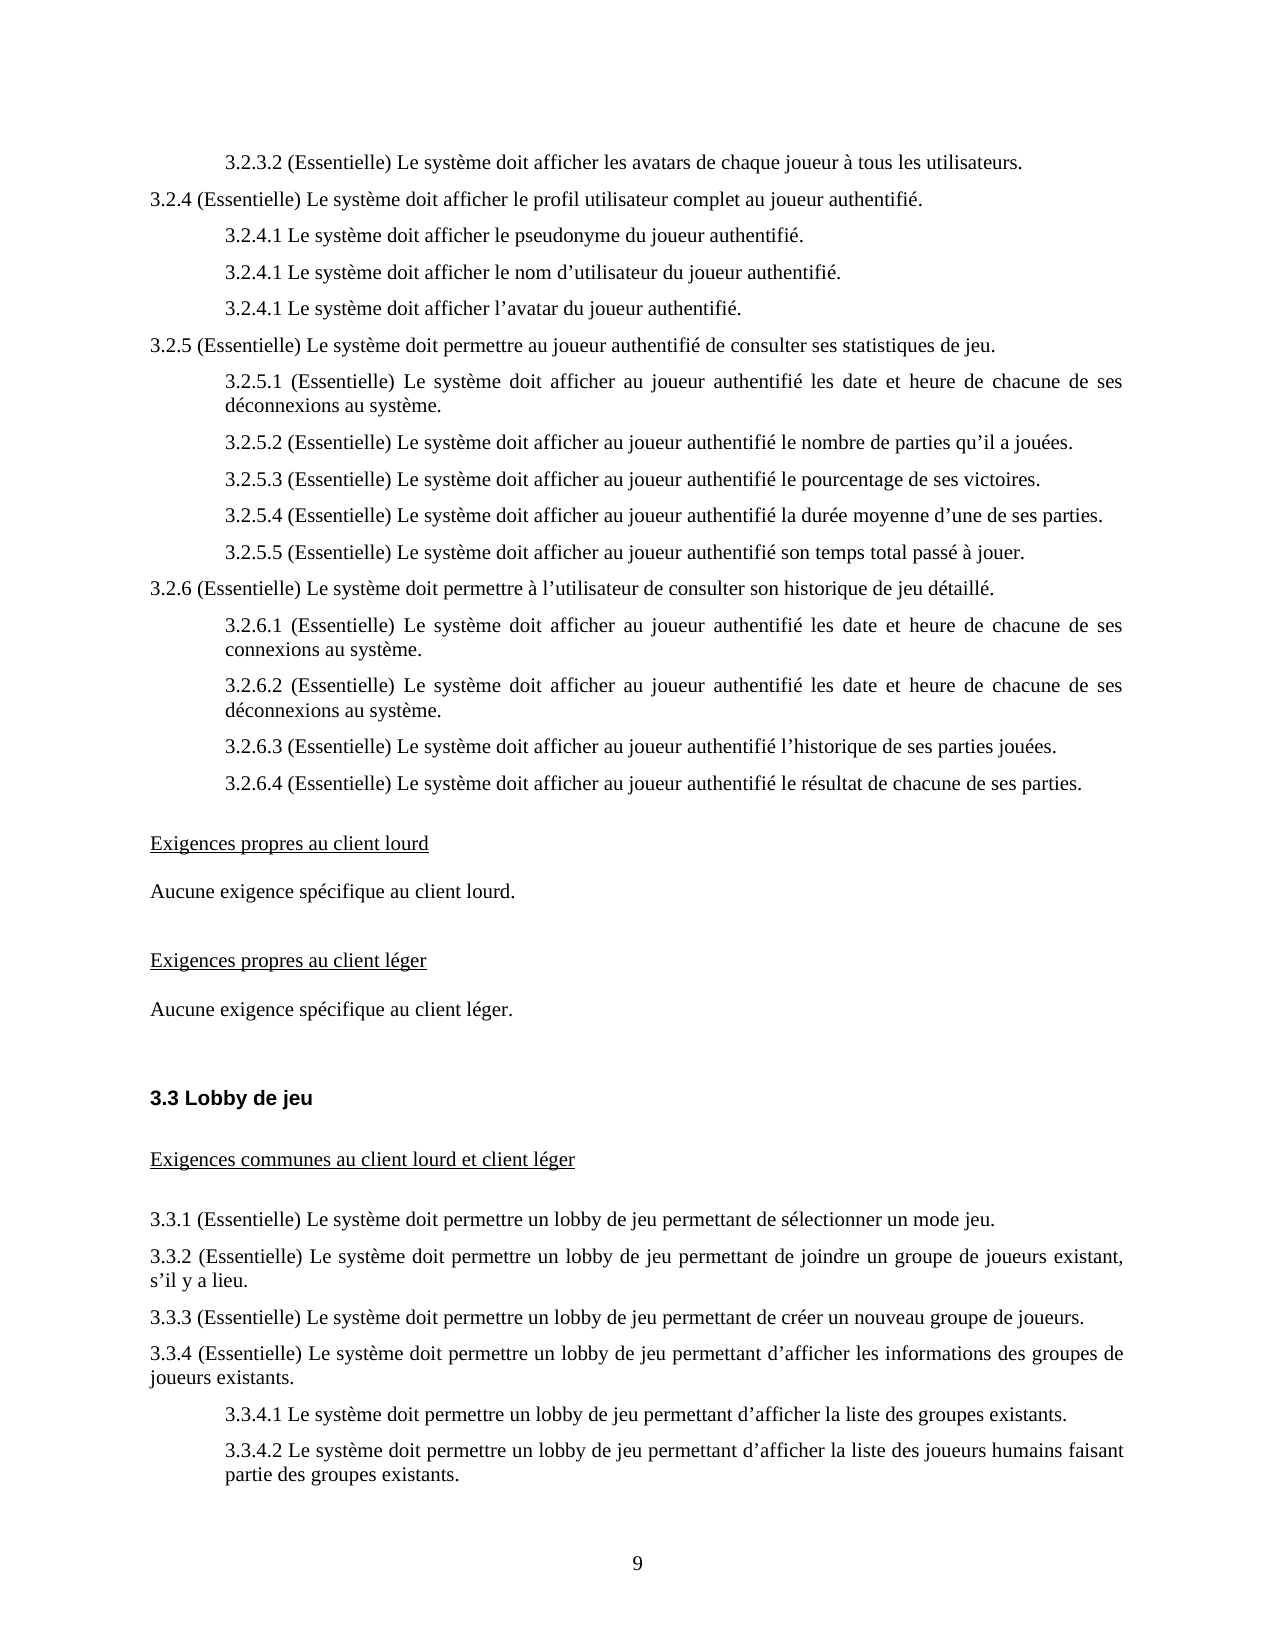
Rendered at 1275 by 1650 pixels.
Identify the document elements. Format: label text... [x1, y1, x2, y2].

text 3.2.5.5 (Essentielle) Le système doit afficher au joueur authentifié son temps total passé à jouer. [225, 540, 1125, 564]
text 3.3.4.2 Le système doit permettre un lobby de jeu permettant d’afficher la liste des joueurs humains faisant partie des groupes existants. [225, 1438, 1125, 1486]
text 3.2.6.2 (Essentielle) Le système doit afficher au joueur authentifié les date et heure de chacune de ses déconnexions au système. [225, 673, 1125, 722]
text 3.2.4.1 Le système doit afficher le pseudonyme du joueur authentifié. [150, 223, 1125, 247]
text Aucune exigence spécifique au client lourd. [150, 879, 1125, 903]
text 3.2.5.4 (Essentielle) Le système doit afficher au joueur authentifié la durée moyenne d’une de ses parties. [225, 503, 1125, 527]
text 3.2.4.1 Le système doit afficher le nom d’utilisateur du joueur authentifié. [150, 260, 1125, 284]
text 3.2.6.4 (Essentielle) Le système doit afficher au joueur authentifié le résultat de chacune de ses parties. [225, 771, 1125, 795]
text 3.3.1 (Essentielle) Le système doit permettre un lobby de jeu permettant de sélectionner un mode jeu. [150, 1207, 1125, 1231]
text 3.2.4 (Essentielle) Le système doit afficher le profil utilisateur complet au joueur authentifié. [150, 187, 1125, 211]
text 3.2.5.1 (Essentielle) Le système doit afficher au joueur authentifié les date et heure de chacune de ses déconnexions au système. [225, 369, 1125, 417]
text 3.3.4.1 Le système doit permettre un lobby de jeu permettant d’afficher la liste des groupes existants. [150, 1402, 1125, 1426]
text 3.2.6.3 (Essentielle) Le système doit afficher au joueur authentifié l’historique de ses parties jouées. [225, 734, 1125, 758]
text 3.2.5 (Essentielle) Le système doit permettre au joueur authentifié de consulter ses statistiques de jeu. [150, 333, 1125, 357]
text 3.3.3 (Essentielle) Le système doit permettre un lobby de jeu permettant de créer un nouveau groupe de joueurs. [150, 1304, 1125, 1329]
text 3.3.2 (Essentielle) Le système doit permettre un lobby de jeu permettant de joindre un groupe de joueurs existant, s’il y a lieu. [150, 1244, 1125, 1292]
text 3.2.6.1 (Essentielle) Le système doit afficher au joueur authentifié les date et heure de chacune de ses connexions au système. [225, 613, 1125, 661]
text 3.2.5.2 (Essentielle) Le système doit afficher au joueur authentifié le nombre de parties qu’il a jouées. [225, 430, 1125, 454]
text 3.3.4 (Essentielle) Le système doit permettre un lobby de jeu permettant d’afficher les informations des groupes de joueurs existants. [150, 1341, 1125, 1389]
text Exigences propres au client lourd [150, 831, 1125, 855]
text 3.2.5.3 (Essentielle) Le système doit afficher au joueur authentifié le pourcentage de ses victoires. [225, 467, 1125, 491]
text 3.2.3.2 (Essentielle) Le système doit afficher les avatars de chaque joueur à tous les utilisateurs. [150, 150, 1125, 174]
text Exigences propres au client léger [150, 948, 1125, 972]
text Aucune exigence spécifique au client léger. [150, 996, 1125, 1021]
text 3.3 Lobby de jeu [150, 1086, 1125, 1110]
text 3.2.4.1 Le système doit afficher l’avatar du joueur authentifié. [150, 296, 1125, 320]
text 3.2.6 (Essentielle) Le système doit permettre à l’utilisateur de consulter son historique de jeu détaillé. [150, 576, 1125, 600]
text Exigences communes au client lourd et client léger [150, 1147, 1125, 1171]
